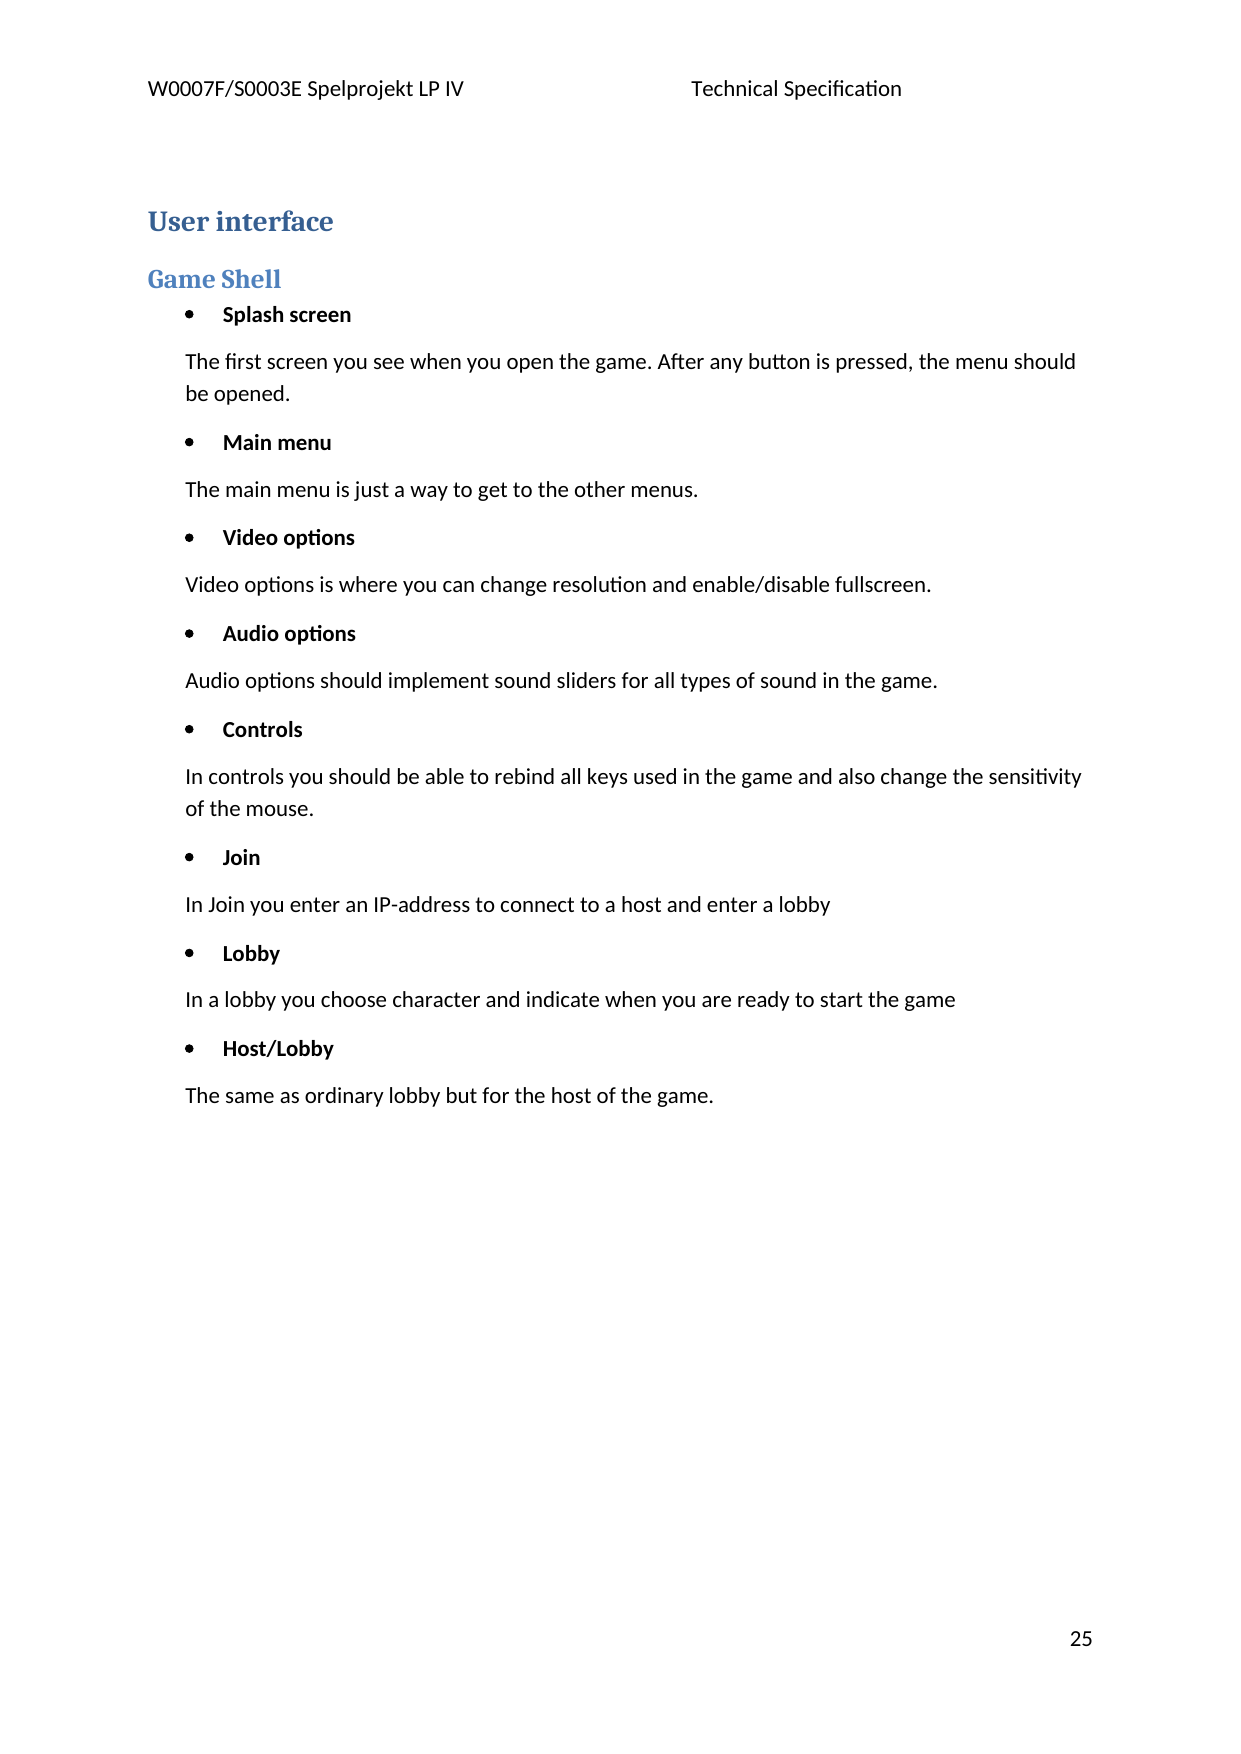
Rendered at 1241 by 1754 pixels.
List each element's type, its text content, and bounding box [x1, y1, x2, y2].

text The same as ordinary lobby but for the host of the game. [148, 1081, 1093, 1109]
list Splash screen [185, 300, 1093, 328]
text The main menu is just a way to get to the other menus. [148, 475, 1093, 503]
text The first screen you see when you open the game. After any button is pressed, the menu should be opened. [185, 347, 1093, 407]
list Controls [185, 715, 1093, 743]
subtitle User interface [148, 205, 1093, 238]
subtitle Game Shell [148, 264, 1093, 295]
list Main menu [185, 428, 1093, 456]
text Audio options should implement sound sliders for all types of sound in the game. [148, 666, 1093, 694]
text In a lobby you choose character and indicate when you are ready to start the game [148, 986, 1093, 1013]
text In Join you enter an IP-address to connect to a host and enter a lobby [148, 890, 1093, 918]
list Host/Lobby [185, 1034, 1093, 1062]
list Audio options [185, 619, 1093, 647]
text In controls you should be able to rebind all keys used in the game and also change the sensitivity of the mouse. [185, 762, 1093, 822]
text Video options is where you can change resolution and enable/disable fullscreen. [148, 570, 1093, 598]
list Join [185, 843, 1093, 871]
list Lobby [185, 939, 1093, 967]
list Video options [185, 523, 1093, 552]
